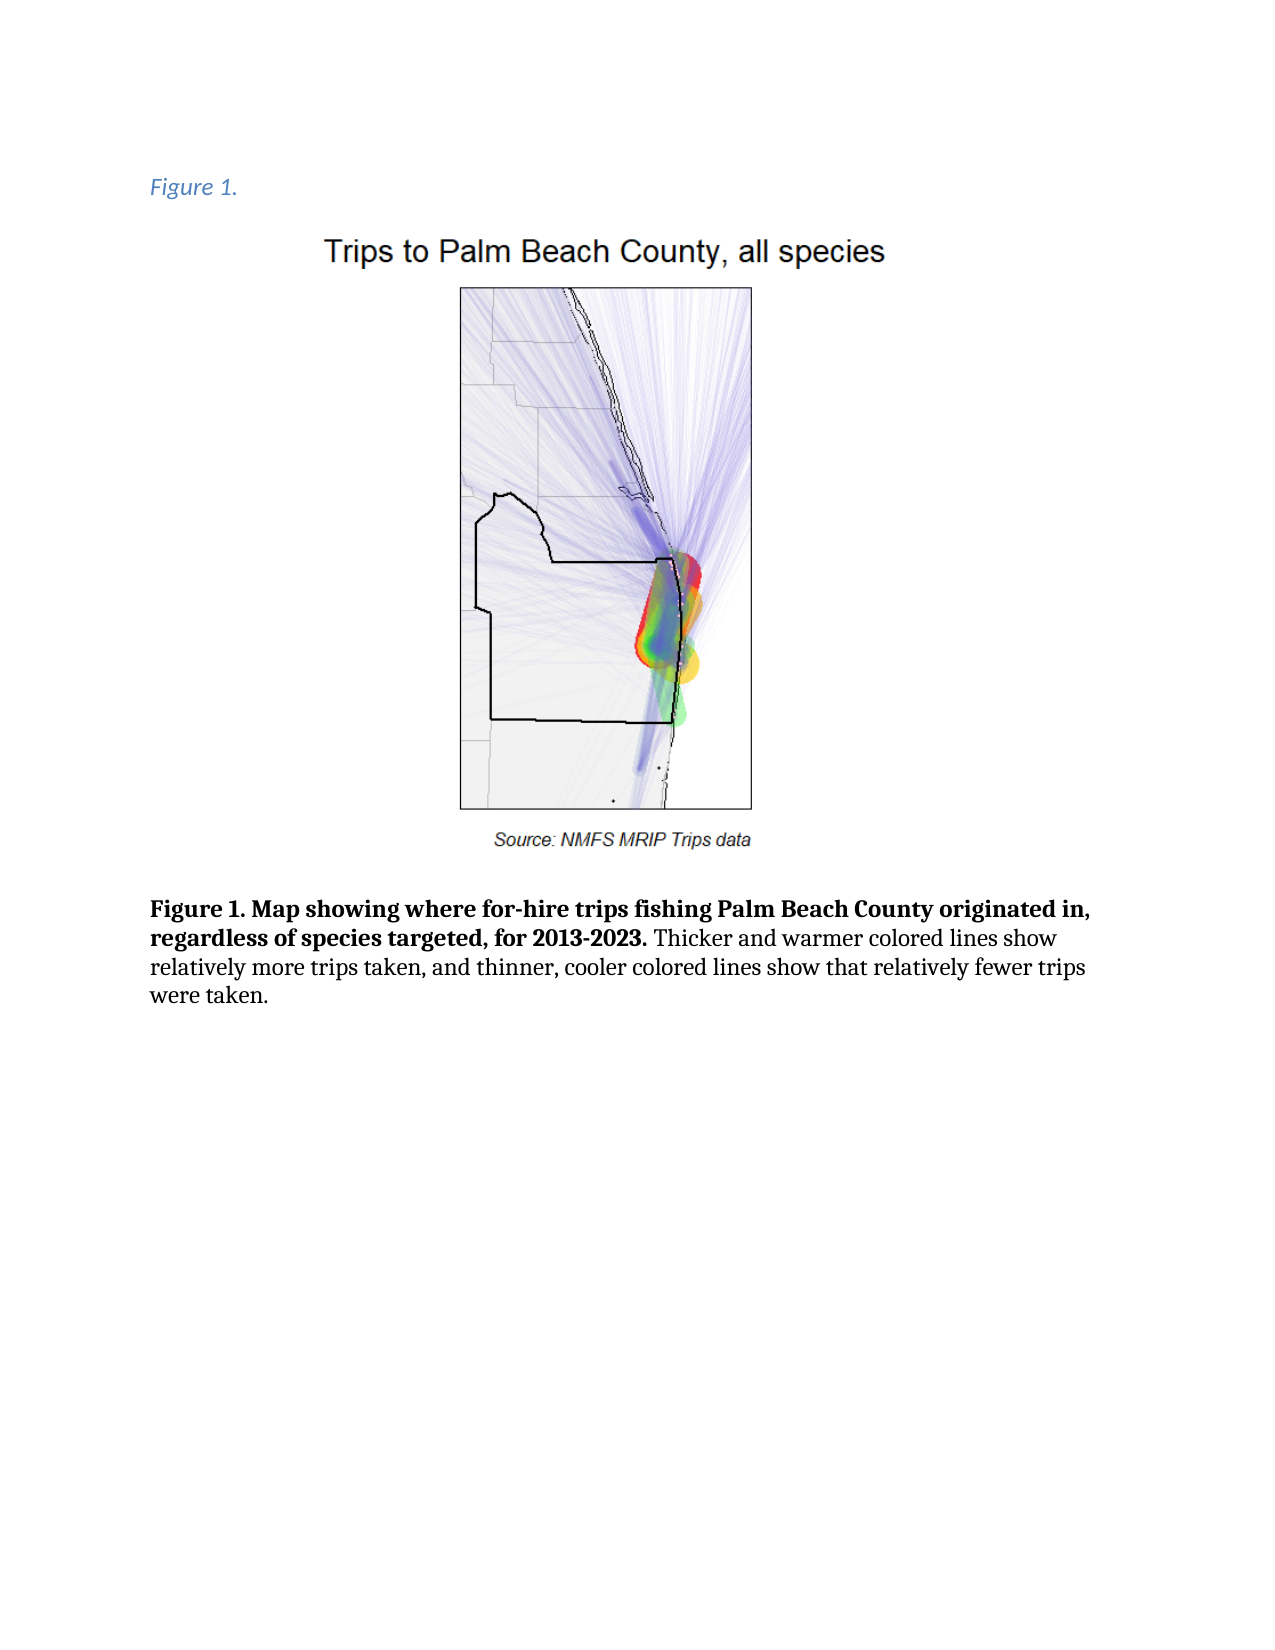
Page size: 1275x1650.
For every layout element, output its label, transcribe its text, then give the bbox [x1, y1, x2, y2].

picture [168, 220, 1044, 877]
text Figure 1. Map showing where for-hire trips fishing Palm Beach County originated in, regardless of species targeted, for 2013-2023. Thicker and warmer colored lines show relatively more trips taken, and thinner, cooler colored lines show that relatively fewer trips were taken. [150, 895, 1125, 1010]
subtitle Figure 1. [150, 171, 1125, 201]
